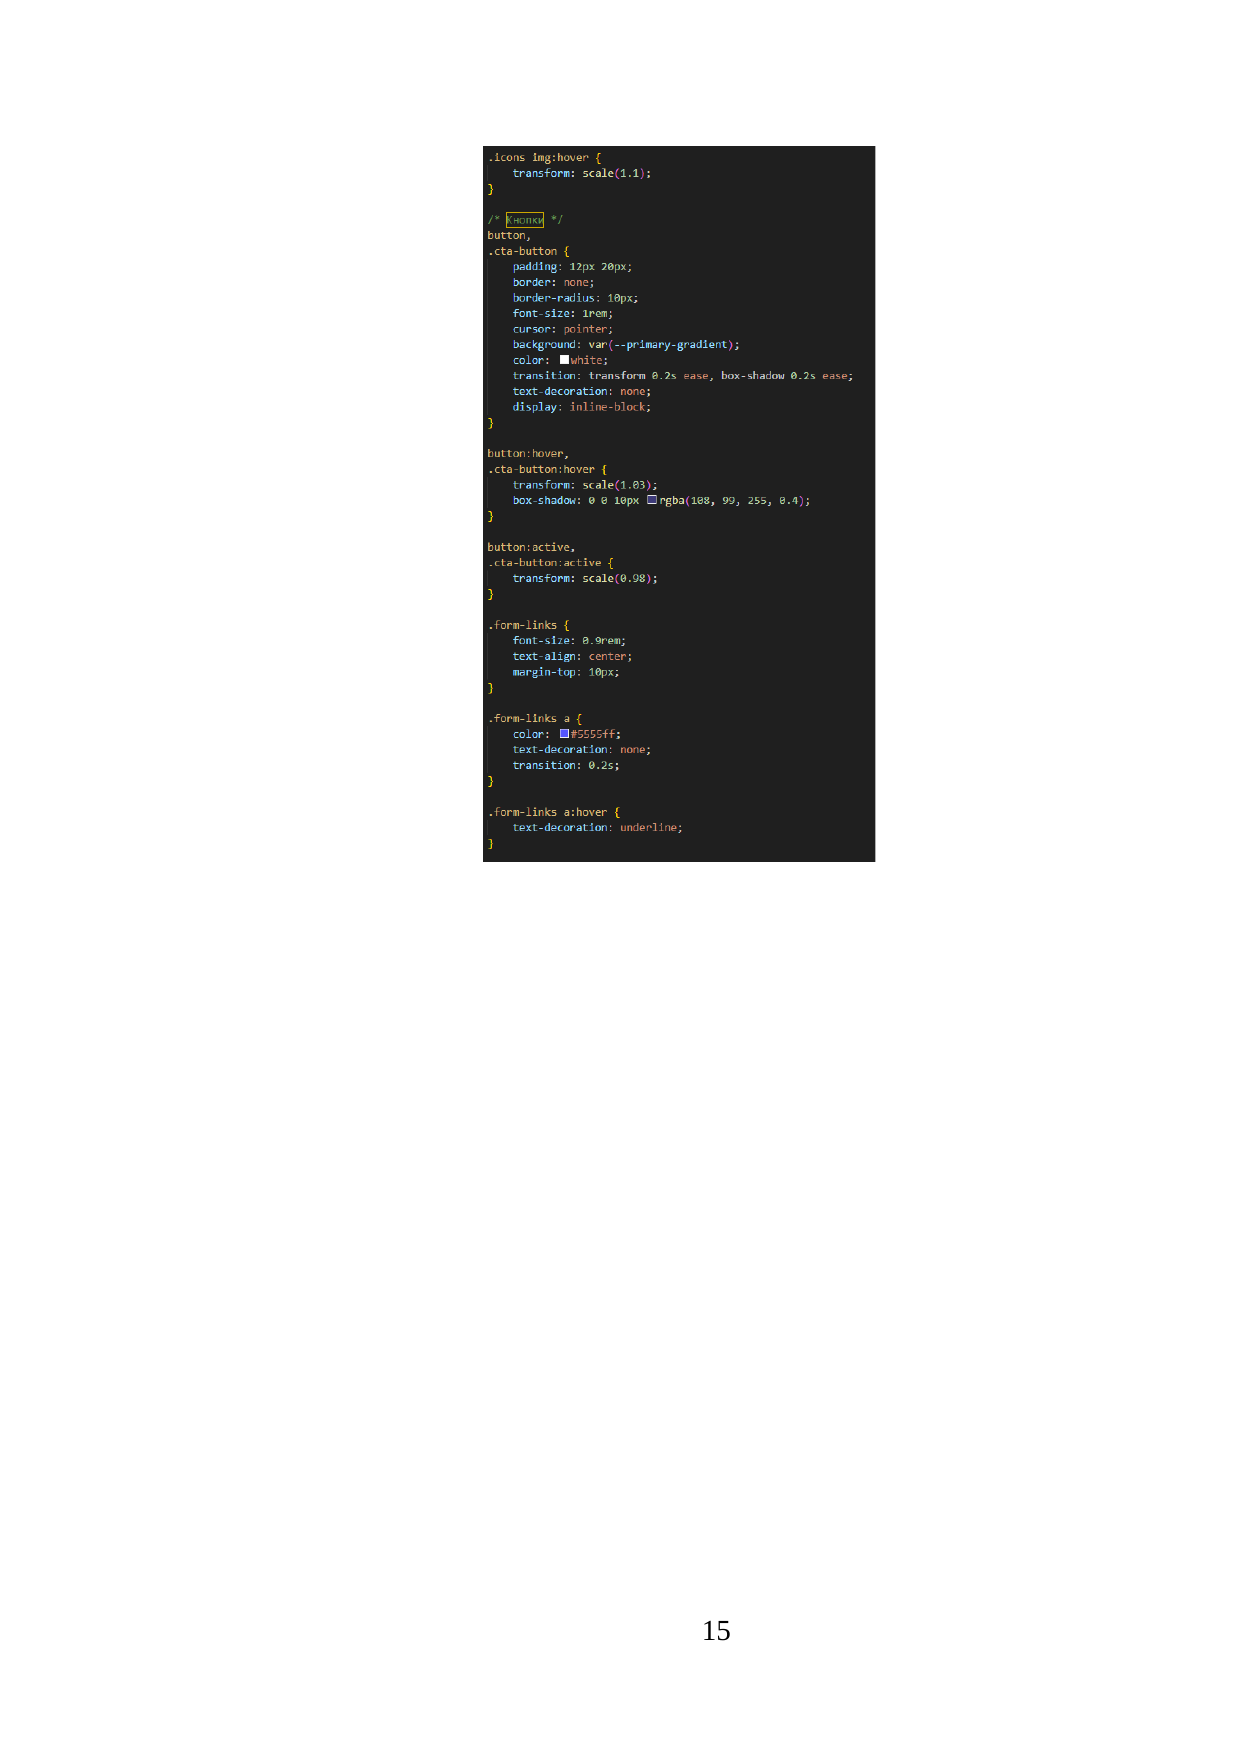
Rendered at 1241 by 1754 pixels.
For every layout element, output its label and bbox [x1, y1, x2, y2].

picture [483, 146, 876, 862]
